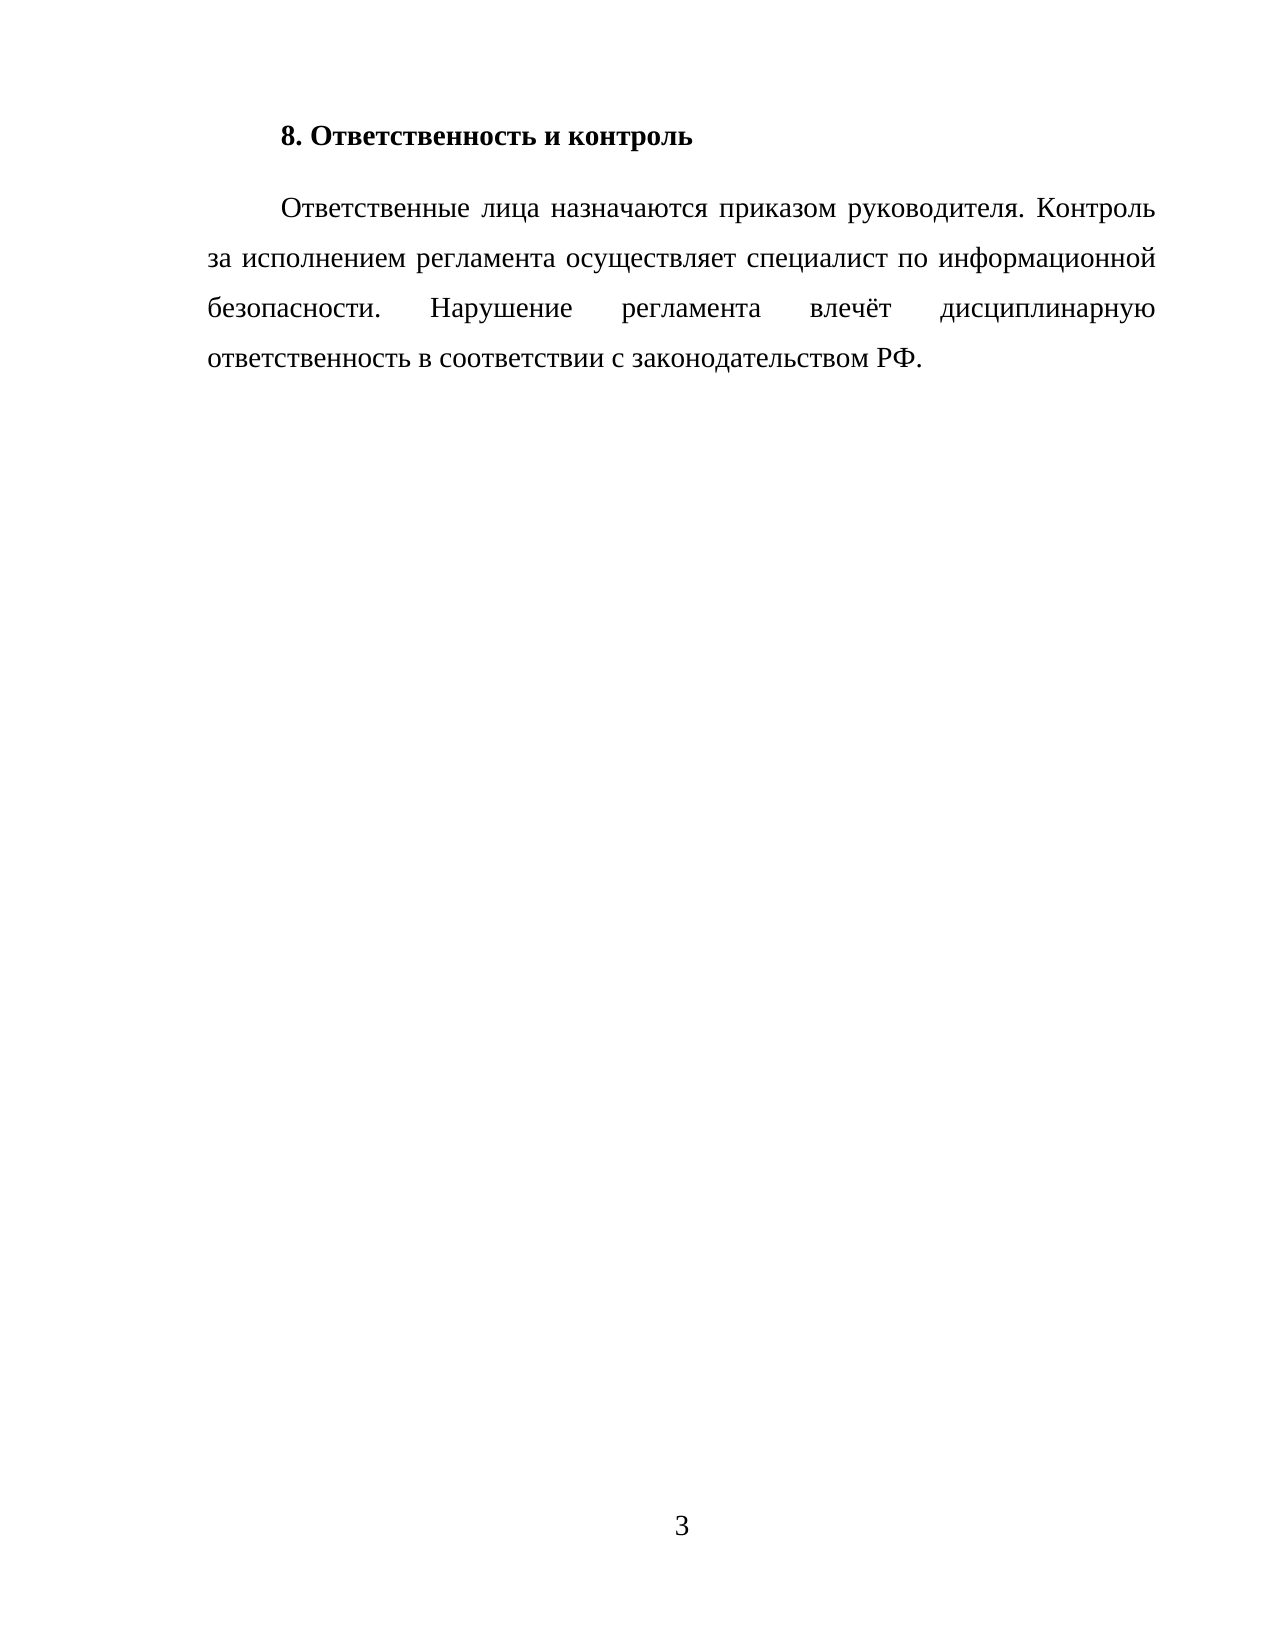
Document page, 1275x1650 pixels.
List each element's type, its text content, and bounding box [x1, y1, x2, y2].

text 8. Ответственность и контроль [207, 118, 1156, 152]
text Ответственные лица назначаются приказом руководителя. Контроль за исполнением регламента осуществляет специалист по информационной безопасности. Нарушение регламента влечёт дисциплинарную ответственность в соответствии с законодательством РФ. [207, 190, 1156, 374]
